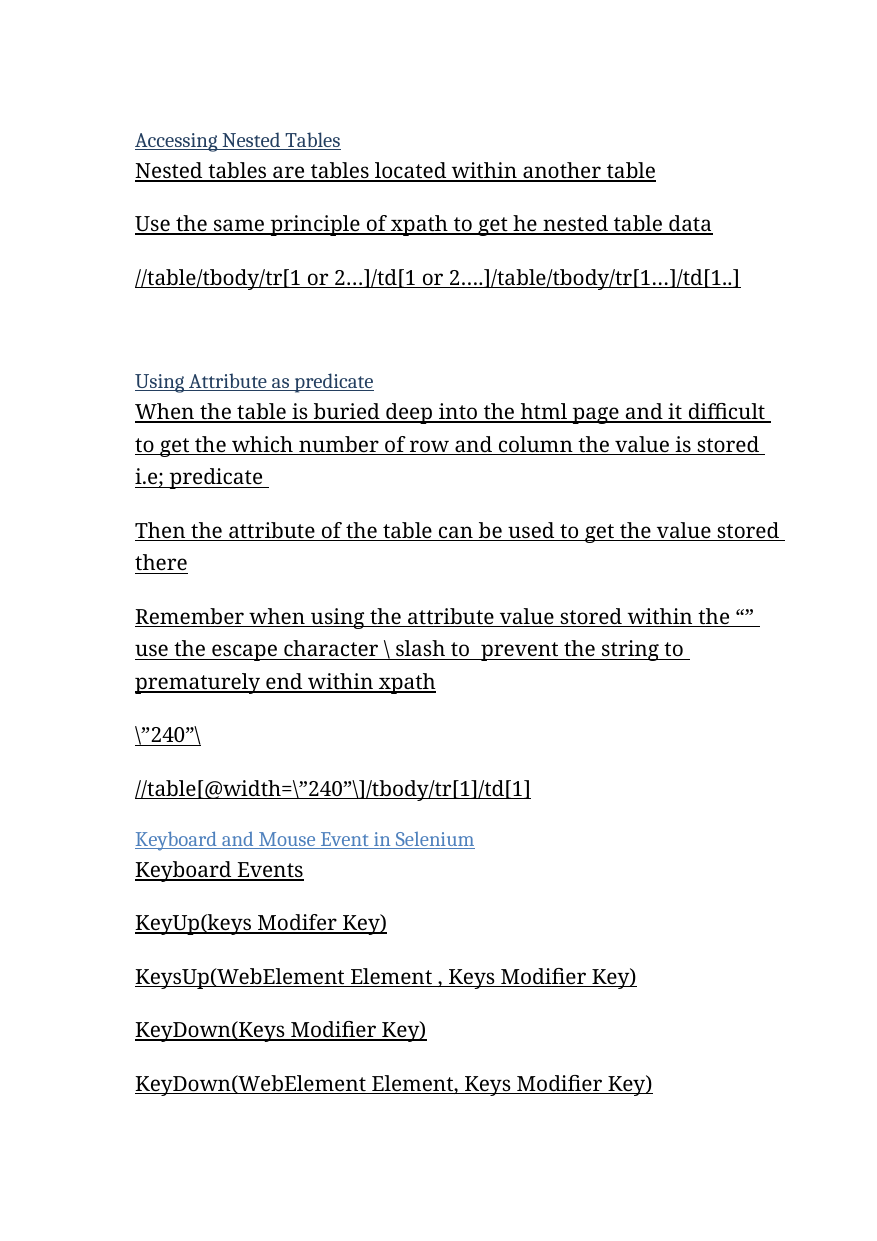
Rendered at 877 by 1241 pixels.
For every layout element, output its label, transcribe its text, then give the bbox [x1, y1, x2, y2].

text Keyboard Events [135, 855, 787, 883]
subtitle Accessing Nested Tables [135, 128, 787, 152]
text //table[@width=\”240”\]/tbody/tr[1]/td[1] [135, 774, 787, 802]
text KeyDown(Keys Modifier Key) [135, 1015, 787, 1044]
text Remember when using the attribute value stored within the “” use the escape character \ slash to prevent the string to prematurely end within xpath [135, 602, 787, 696]
text Nested tables are tables located within another table [135, 156, 787, 184]
text Then the attribute of the table can be used to get the value stored there [135, 516, 787, 577]
subtitle Keyboard and Mouse Event in Selenium [135, 827, 787, 851]
text When the table is buried deep into the html page and it difficult to get the which number of row and column the value is stored i.e; predicate [135, 397, 787, 491]
text //table/tbody/tr[1 or 2…]/td[1 or 2….]/table/tbody/tr[1…]/td[1..] [135, 263, 787, 291]
subtitle Using Attribute as predicate [135, 370, 787, 394]
text KeyDown(WebElement Element, Keys Modifier Key) [135, 1069, 787, 1097]
text KeysUp(WebElement Element , Keys Modifier Key) [135, 962, 787, 990]
text KeyUp(keys Modifer Key) [135, 908, 787, 937]
text Use the same principle of xpath to get he nested table data [135, 209, 787, 238]
text \”240”\ [135, 721, 787, 749]
